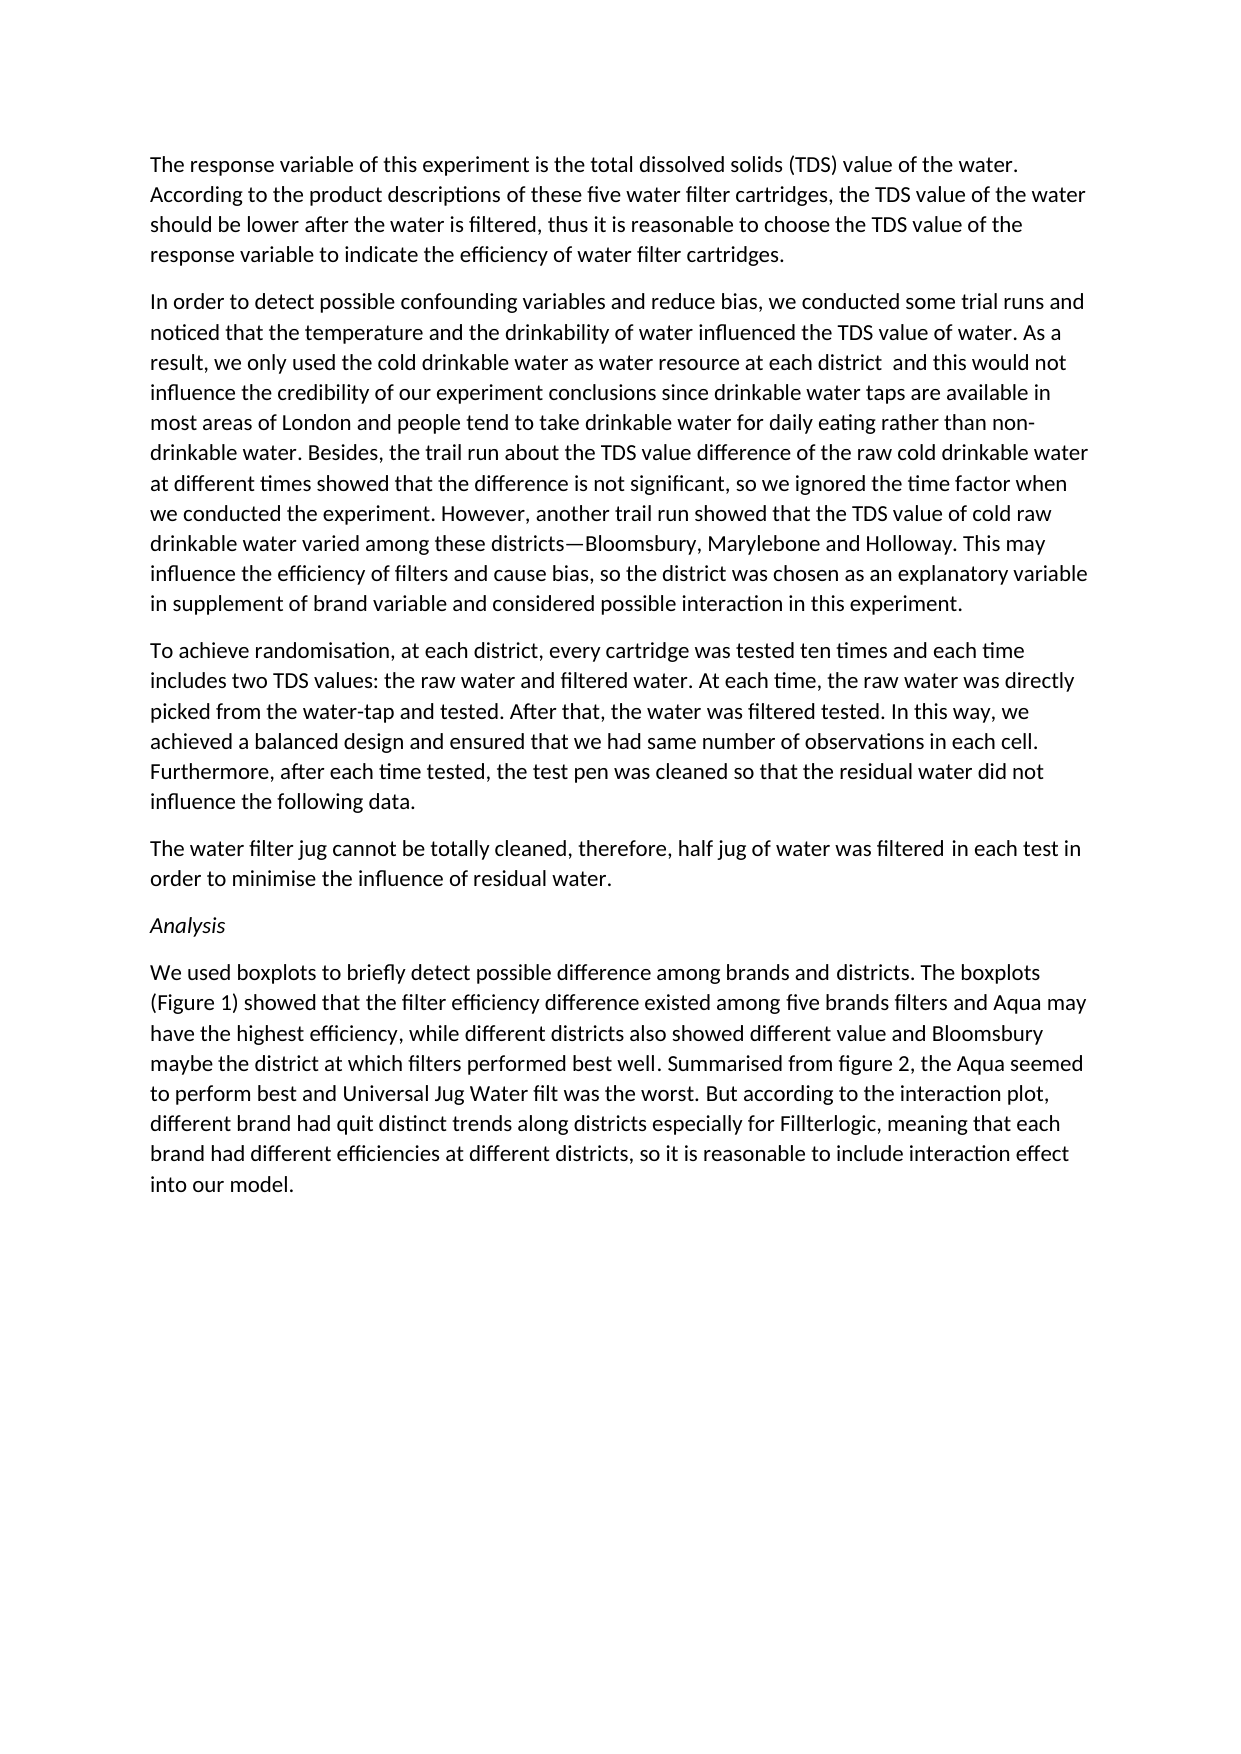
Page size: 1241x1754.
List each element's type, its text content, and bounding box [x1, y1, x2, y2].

text We used boxplots to briefly detect possible difference among brands and districts. The boxplots (Figure 1) showed that the filter efficiency difference existed among five brands filters and Aqua may have the highest efficiency, while different districts also showed different value and Bloomsbury maybe the district at which filters performed best well. Summarised from figure 2, the Aqua seemed to perform best and Universal Jug Water filt was the worst. But according to the interaction plot, different brand had quit distinct trends along districts especially for Fillterlogic, meaning that each brand had different efficiencies at different districts, so it is reasonable to include interaction effect into our model. [150, 958, 1090, 1198]
text The response variable of this experiment is the total dissolved solids (TDS) value of the water. According to the product descriptions of these five water filter cartridges, the TDS value of the water should be lower after the water is filtered, thus it is reasonable to choose the TDS value of the response variable to indicate the efficiency of water filter cartridges. [150, 150, 1090, 269]
text In order to detect possible confounding variables and reduce bias, we conducted some trial runs and noticed that the temperature and the drinkability of water influenced the TDS value of water. As a result, we only used the cold drinkable water as water resource at each district and this would not influence the credibility of our experiment conclusions since drinkable water taps are available in most areas of London and people tend to take drinkable water for daily eating rather than non-drinkable water. Besides, the trail run about the TDS value difference of the raw cold drinkable water at different times showed that the difference is not significant, so we ignored the time factor when we conducted the experiment. However, another trail run showed that the TDS value of cold raw drinkable water varied among these districts—Bloomsbury, Marylebone and Holloway. This may influence the efficiency of filters and cause bias, so the district was chosen as an explanatory variable in supplement of brand variable and considered possible interaction in this experiment. [150, 287, 1090, 618]
text Analysis [150, 911, 1090, 939]
text The water filter jug cannot be totally cleaned, therefore, half jug of water was filtered in each test in order to minimise the influence of residual water. [150, 834, 1090, 893]
text To achieve randomisation, at each district, every cartridge was tested ten times and each time includes two TDS values: the raw water and filtered water. At each time, the raw water was directly picked from the water-tap and tested. After that, the water was filtered tested. In this way, we achieved a balanced design and ensured that we had same number of observations in each cell. Furthermore, after each time tested, the test pen was cleaned so that the residual water did not influence the following data. [150, 636, 1090, 816]
